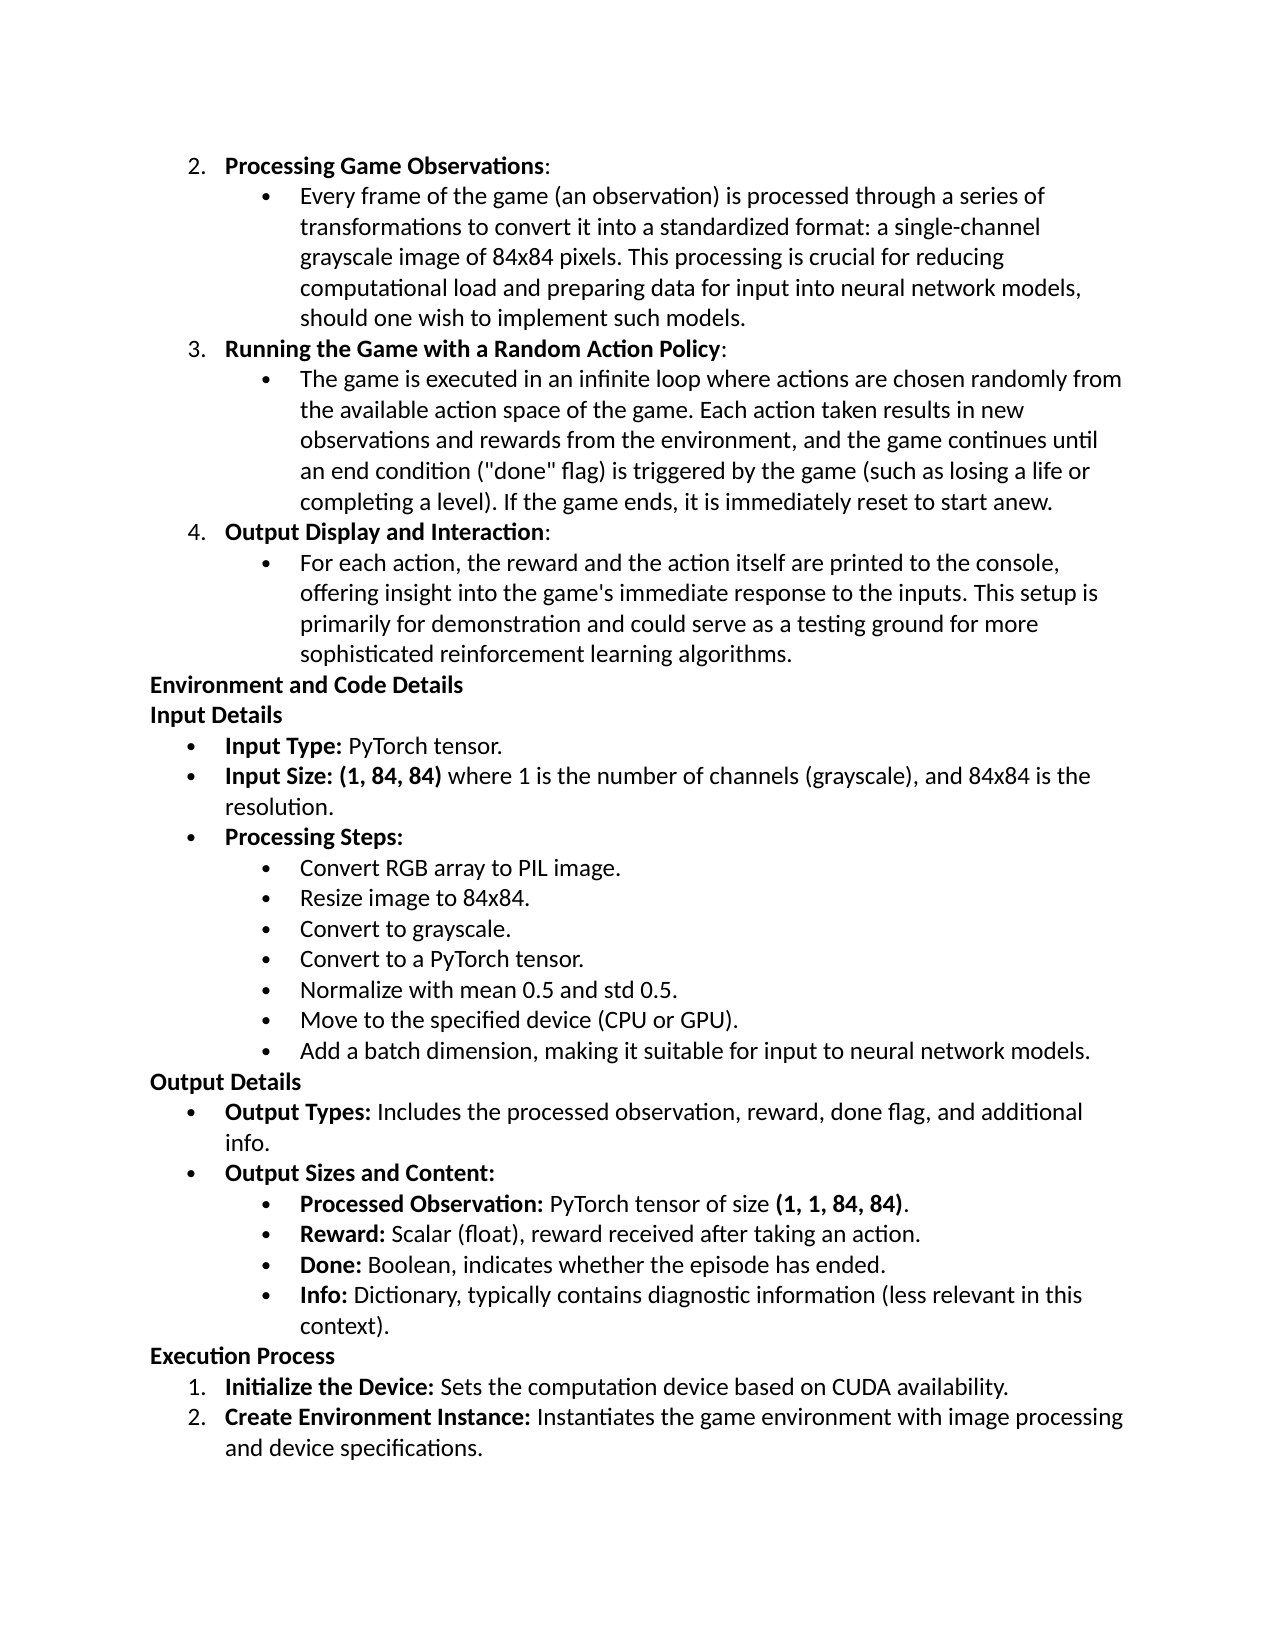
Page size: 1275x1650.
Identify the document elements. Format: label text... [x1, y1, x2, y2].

list Input Size: (1, 84, 84) where 1 is the number of channels (grayscale), and 84x84 is the resolution. [187, 760, 1125, 821]
list The game is executed in an infinite loop where actions are chosen randomly from the available action space of the game. Each action taken results in new observations and rewards from the environment, and the game continues until an end condition ("done" flag) is triggered by the game (such as losing a life or completing a level). If the game ends, it is immediately reset to start anew. [262, 364, 1125, 516]
list Every frame of the game (an observation) is processed through a series of transformations to convert it into a standardized format: a single-channel grayscale image of 84x84 pixels. This processing is crucial for reducing computational load and preparing data for input into neural network models, should one wish to implement such models. [262, 181, 1125, 333]
list Resize image to 84x84. [262, 882, 1125, 913]
list Processing Steps: [187, 821, 1125, 852]
list Input Type: PyTorch tensor. [187, 730, 1125, 760]
list Done: Boolean, indicates whether the episode has ended. [262, 1249, 1125, 1279]
text Input Details [150, 699, 1125, 730]
list For each action, the reward and the action itself are printed to the console, offering insight into the game's immediate response to the inputs. This setup is primarily for demonstration and could serve as a testing ground for more sophisticated reinforcement learning algorithms. [262, 547, 1125, 669]
list Info: Dictionary, typically contains diagnostic information (less relevant in this context). [262, 1279, 1125, 1340]
list Convert RGB array to PIL image. [262, 852, 1125, 882]
list Create Environment Instance: Instantiates the game environment with image processing and device specifications. [187, 1401, 1125, 1462]
text Output Details [150, 1066, 1125, 1096]
list Add a batch dimension, making it suitable for input to neural network models. [262, 1035, 1125, 1066]
list Processed Observation: PyTorch tensor of size (1, 1, 84, 84). [262, 1188, 1125, 1218]
text Environment and Code Details [150, 669, 1125, 699]
list Output Sizes and Content: [187, 1157, 1125, 1188]
list Reward: Scalar (float), reward received after taking an action. [262, 1218, 1125, 1249]
list Convert to a PyTorch tensor. [262, 943, 1125, 974]
list Running the Game with a Random Action Policy: [187, 333, 1125, 364]
list Output Types: Includes the processed observation, reward, done flag, and additional info. [187, 1096, 1125, 1157]
list Normalize with mean 0.5 and std 0.5. [262, 974, 1125, 1004]
list Move to the specified device (CPU or GPU). [262, 1004, 1125, 1035]
list Processing Game Observations: [187, 150, 1125, 181]
list Output Display and Interaction: [187, 516, 1125, 547]
list Convert to grayscale. [262, 913, 1125, 943]
list Initialize the Device: Sets the computation device based on CUDA availability. [187, 1371, 1125, 1401]
text Execution Process [150, 1340, 1125, 1371]
